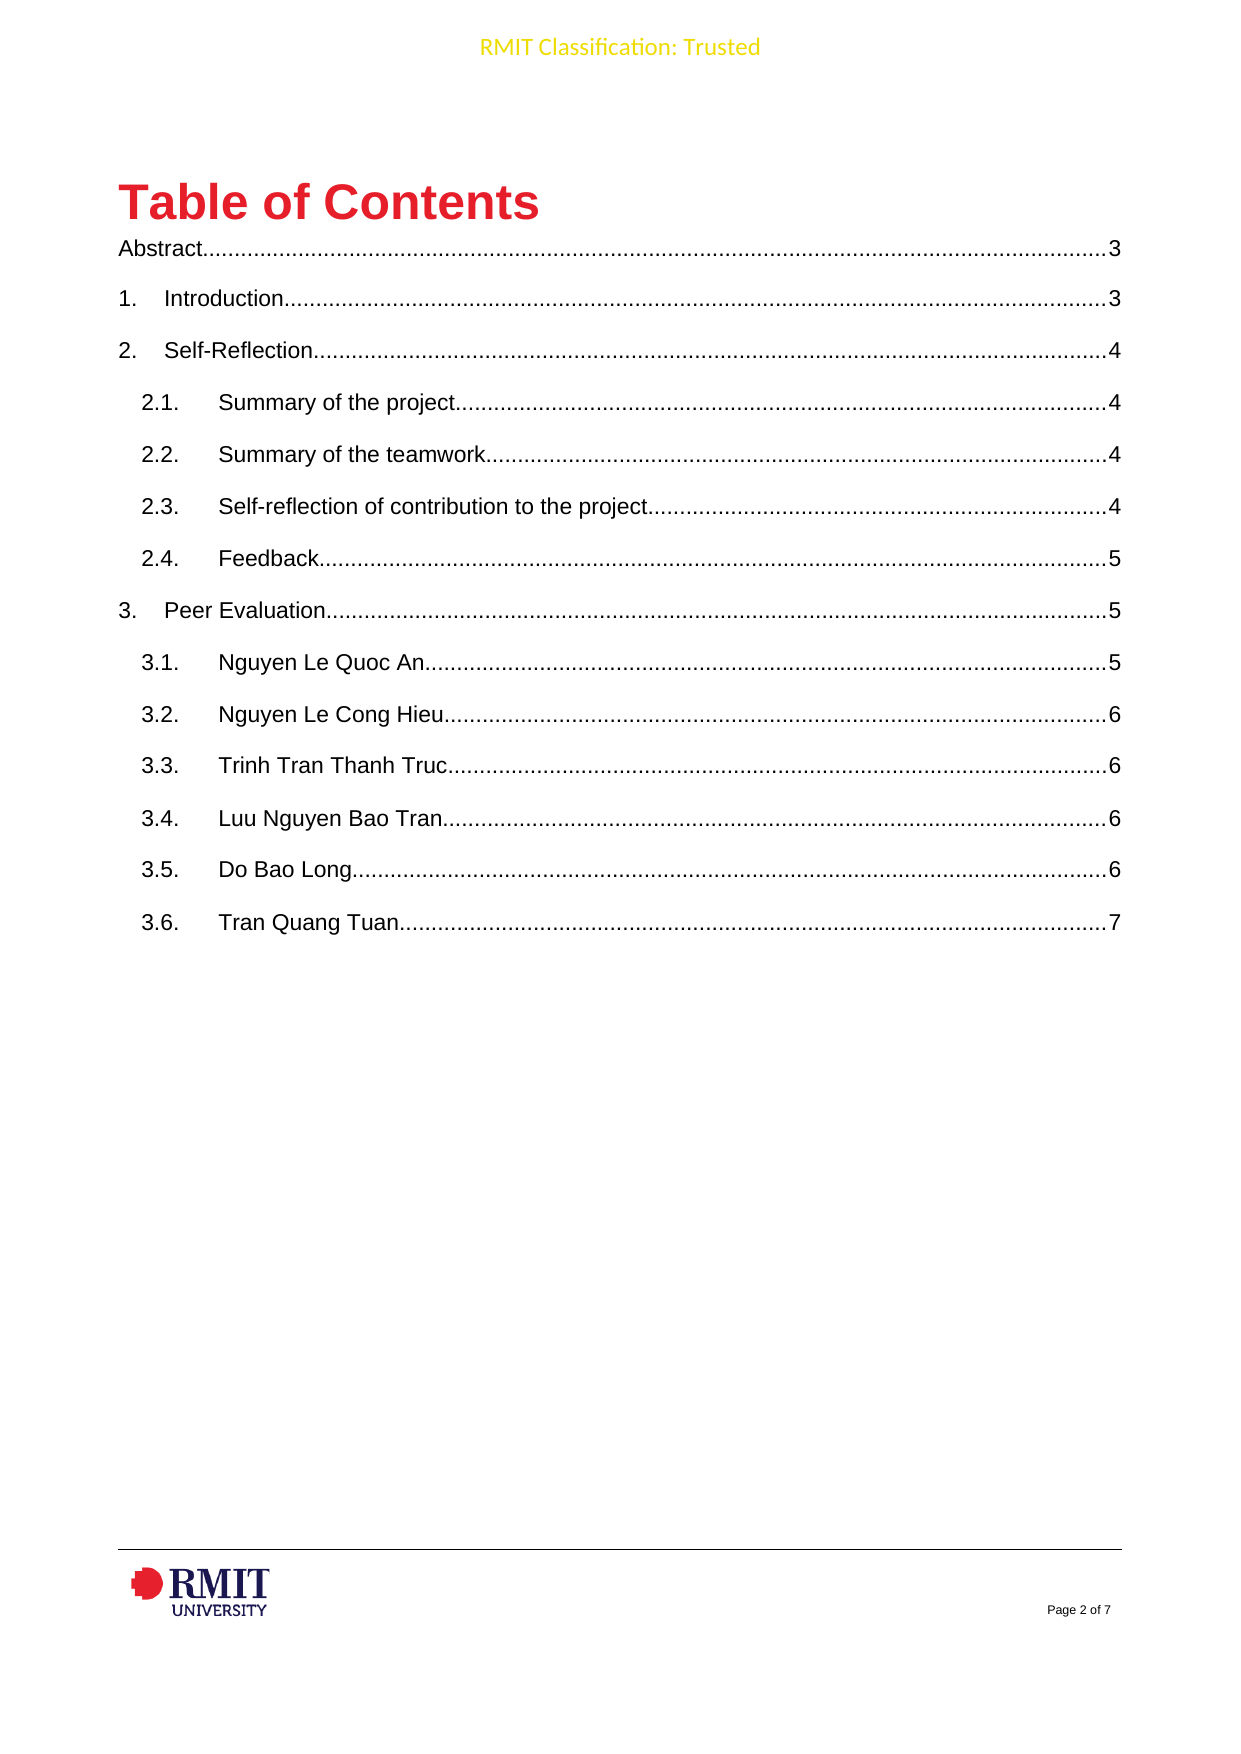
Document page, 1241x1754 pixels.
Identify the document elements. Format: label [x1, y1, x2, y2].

picture [129, 1566, 269, 1617]
